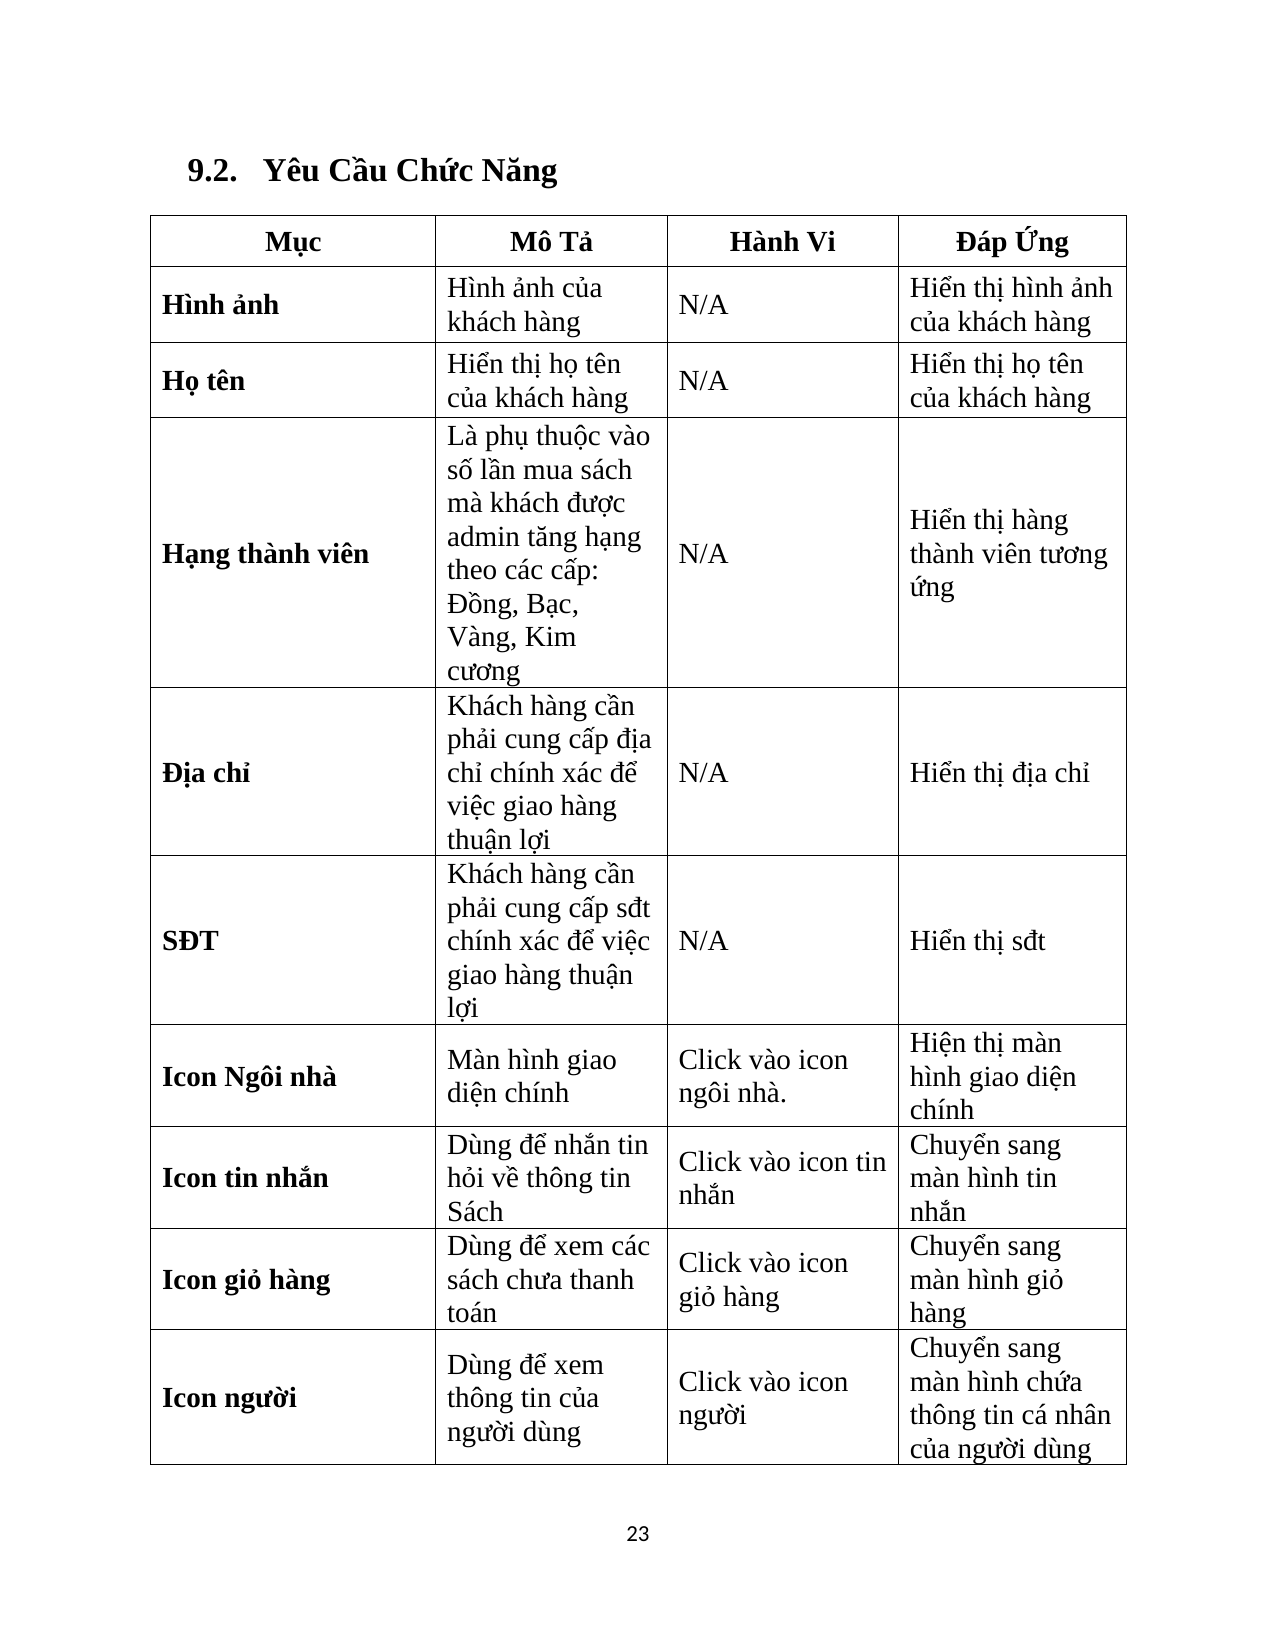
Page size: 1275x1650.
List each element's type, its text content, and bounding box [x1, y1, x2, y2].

table_cell Khách hàng cần phải cung cấp sđt chính xác để việc giao hàng thuận lợi [436, 856, 667, 1024]
table_cell Hiển thị hình ảnh của khách hàng [899, 267, 1126, 342]
table_cell Chuyển sang màn hình giỏ hàng [899, 1229, 1126, 1329]
table_cell N/A [668, 856, 898, 1024]
table_cell Click vào icon giỏ hàng [668, 1229, 898, 1329]
table_cell N/A [668, 418, 898, 687]
table_header Mục [151, 216, 435, 266]
table_header Đáp Ứng [899, 216, 1126, 266]
table_header Mô Tả [436, 216, 667, 266]
table_cell Khách hàng cần phải cung cấp địa chỉ chính xác để việc giao hàng thuận lợi [436, 688, 667, 855]
table_cell Chuyển sang màn hình chứa thông tin cá nhân của người dùng [899, 1330, 1126, 1464]
table_cell N/A [668, 688, 898, 855]
table_cell Click vào icon ngôi nhà. [668, 1025, 898, 1126]
list Yêu Cầu Chức Năng [187, 150, 1125, 188]
table_cell Hình ảnh của khách hàng [436, 267, 667, 342]
table_cell Dùng để nhắn tin hỏi về thông tin Sách [436, 1127, 667, 1227]
table_cell Họ tên [151, 343, 435, 417]
table_cell Là phụ thuộc vào số lần mua sách mà khách được admin tăng hạng theo các cấp: Đồng, Bạc, Vàng, Kim cương [436, 418, 667, 687]
table_cell Click vào icon tin nhắn [668, 1127, 898, 1227]
table_cell Icon tin nhắn [151, 1127, 435, 1227]
table_cell SĐT [151, 856, 435, 1024]
table_cell Hiển thị họ tên của khách hàng [899, 343, 1126, 417]
table_cell Icon giỏ hàng [151, 1229, 435, 1329]
table_cell Màn hình giao diện chính [436, 1025, 667, 1126]
table_cell Click vào icon người [668, 1330, 898, 1464]
table_cell Dùng để xem thông tin của người dùng [436, 1330, 667, 1464]
table_cell Địa chỉ [151, 688, 435, 855]
table_cell Hạng thành viên [151, 418, 435, 687]
table_cell N/A [668, 267, 898, 342]
table_cell Hiển thị địa chỉ [899, 688, 1126, 855]
table_cell Chuyển sang màn hình tin nhắn [899, 1127, 1126, 1227]
table_cell Hiện thị màn hình giao diện chính [899, 1025, 1126, 1126]
table_cell Hiển thị họ tên của khách hàng [436, 343, 667, 417]
table_cell Dùng để xem các sách chưa thanh toán [436, 1229, 667, 1329]
table_cell Hình ảnh [151, 267, 435, 342]
table_cell N/A [668, 343, 898, 417]
table_cell Icon Ngôi nhà [151, 1025, 435, 1126]
table_header Hành Vi [668, 216, 898, 266]
table_cell Hiển thị sđt [899, 856, 1126, 1024]
table_cell Hiển thị hàng thành viên tương ứng [899, 418, 1126, 687]
table_cell Icon người [151, 1330, 435, 1464]
